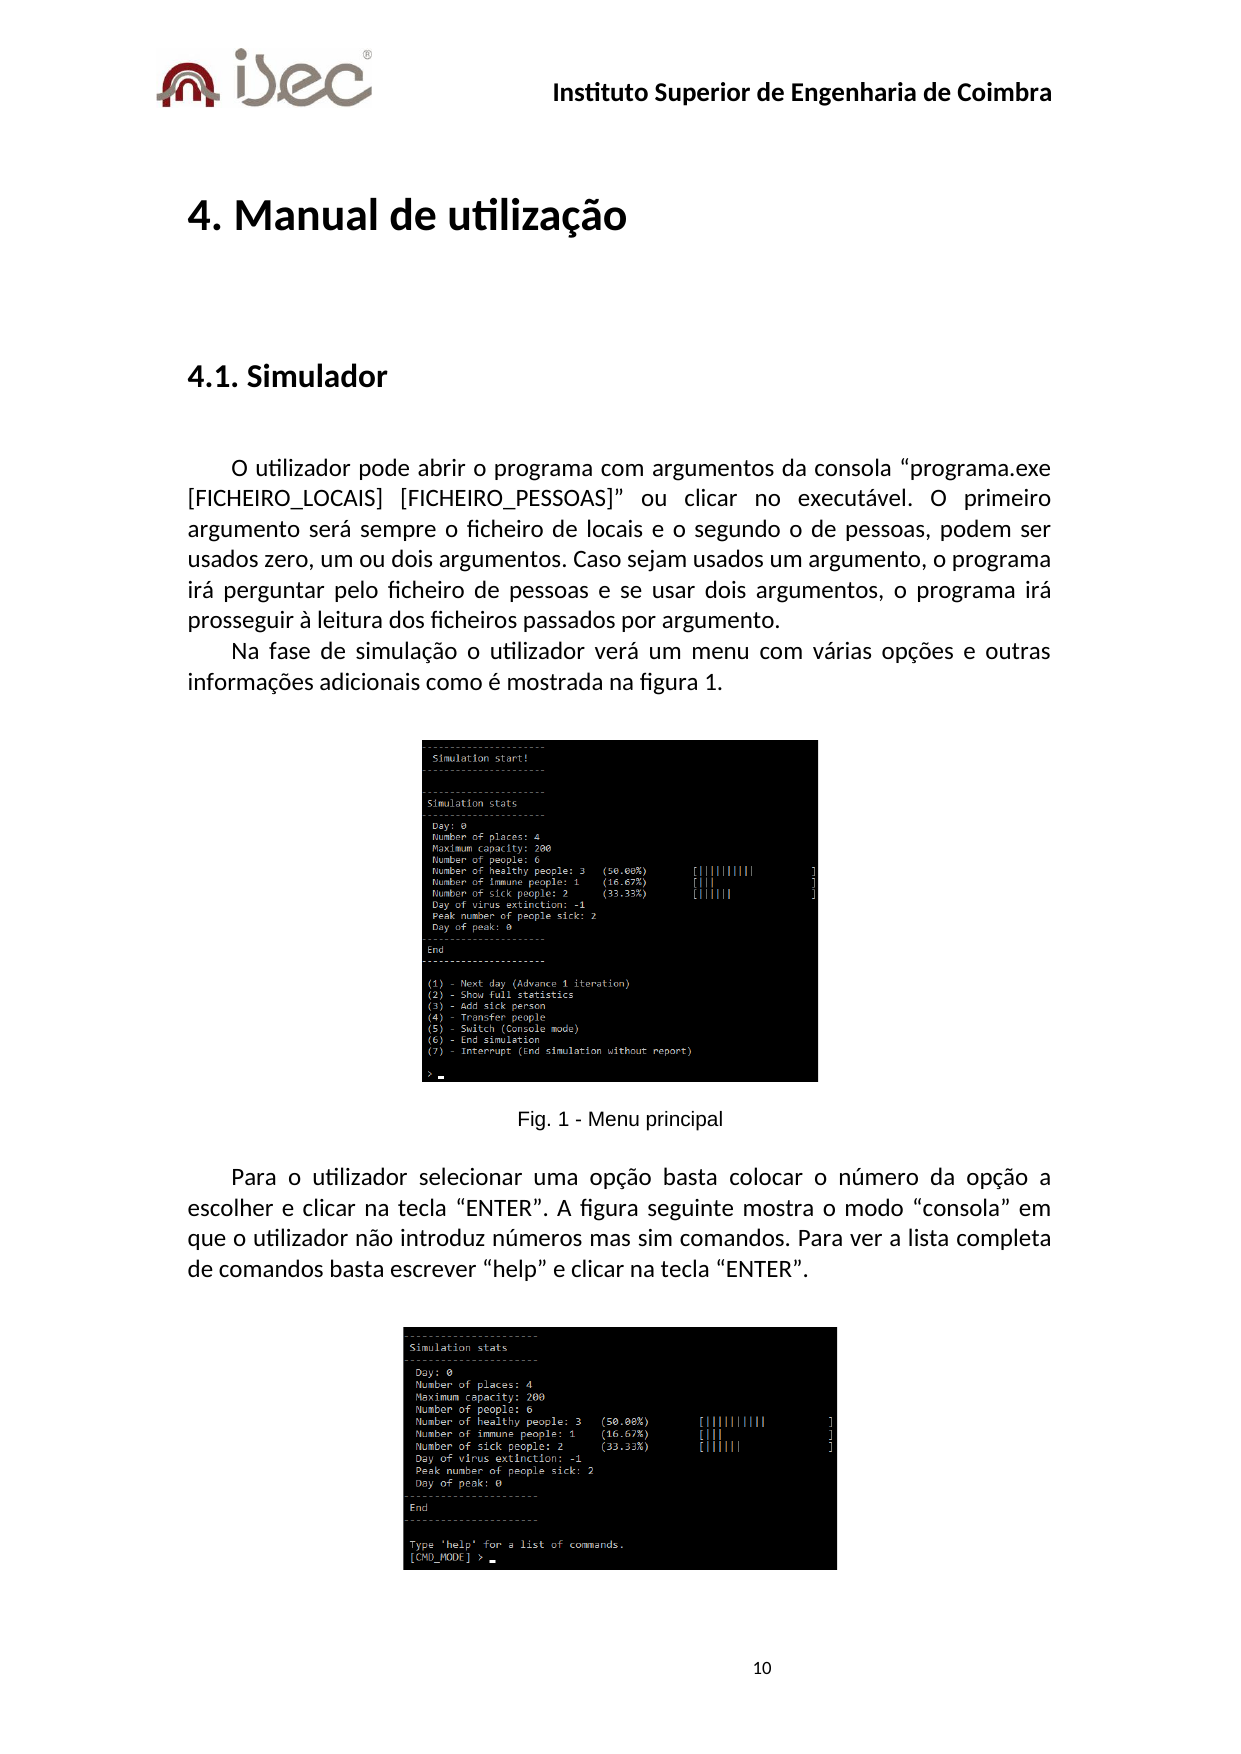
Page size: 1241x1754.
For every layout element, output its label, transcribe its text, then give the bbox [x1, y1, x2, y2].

picture [422, 740, 819, 1082]
subtitle Simulador [187, 354, 1053, 395]
text Para o utilizador selecionar uma opção basta colocar o número da opção a escolher e clicar na tecla “ENTER”. A figura seguinte mostra o modo “consola” em que o utilizador não introduz números mas sim comandos. Para ver a lista completa de comandos basta escrever “help” e clicar na tecla “ENTER”. [187, 1161, 1053, 1283]
picture [156, 48, 372, 108]
text Fig. 1 - Menu principal [187, 1107, 1053, 1131]
subtitle Manual de utilização [187, 185, 1053, 241]
text Na fase de simulação o utilizador verá um menu com várias opções e outras informações adicionais como é mostrada na figura 1. [187, 635, 1053, 696]
text O utilizador pode abrir o programa com argumentos da consola “programa.exe [FICHEIRO_LOCAIS] [FICHEIRO_PESSOAS]” ou clicar no executável. O primeiro argumento será sempre o ficheiro de locais e o segundo o de pessoas, podem ser usados zero, um ou dois argumentos. Caso sejam usados um argumento, o programa irá perguntar pelo ficheiro de pessoas e se usar dois argumentos, o programa irá prosseguir à leitura dos ficheiros passados por argumento. [187, 452, 1053, 635]
picture [403, 1327, 838, 1570]
